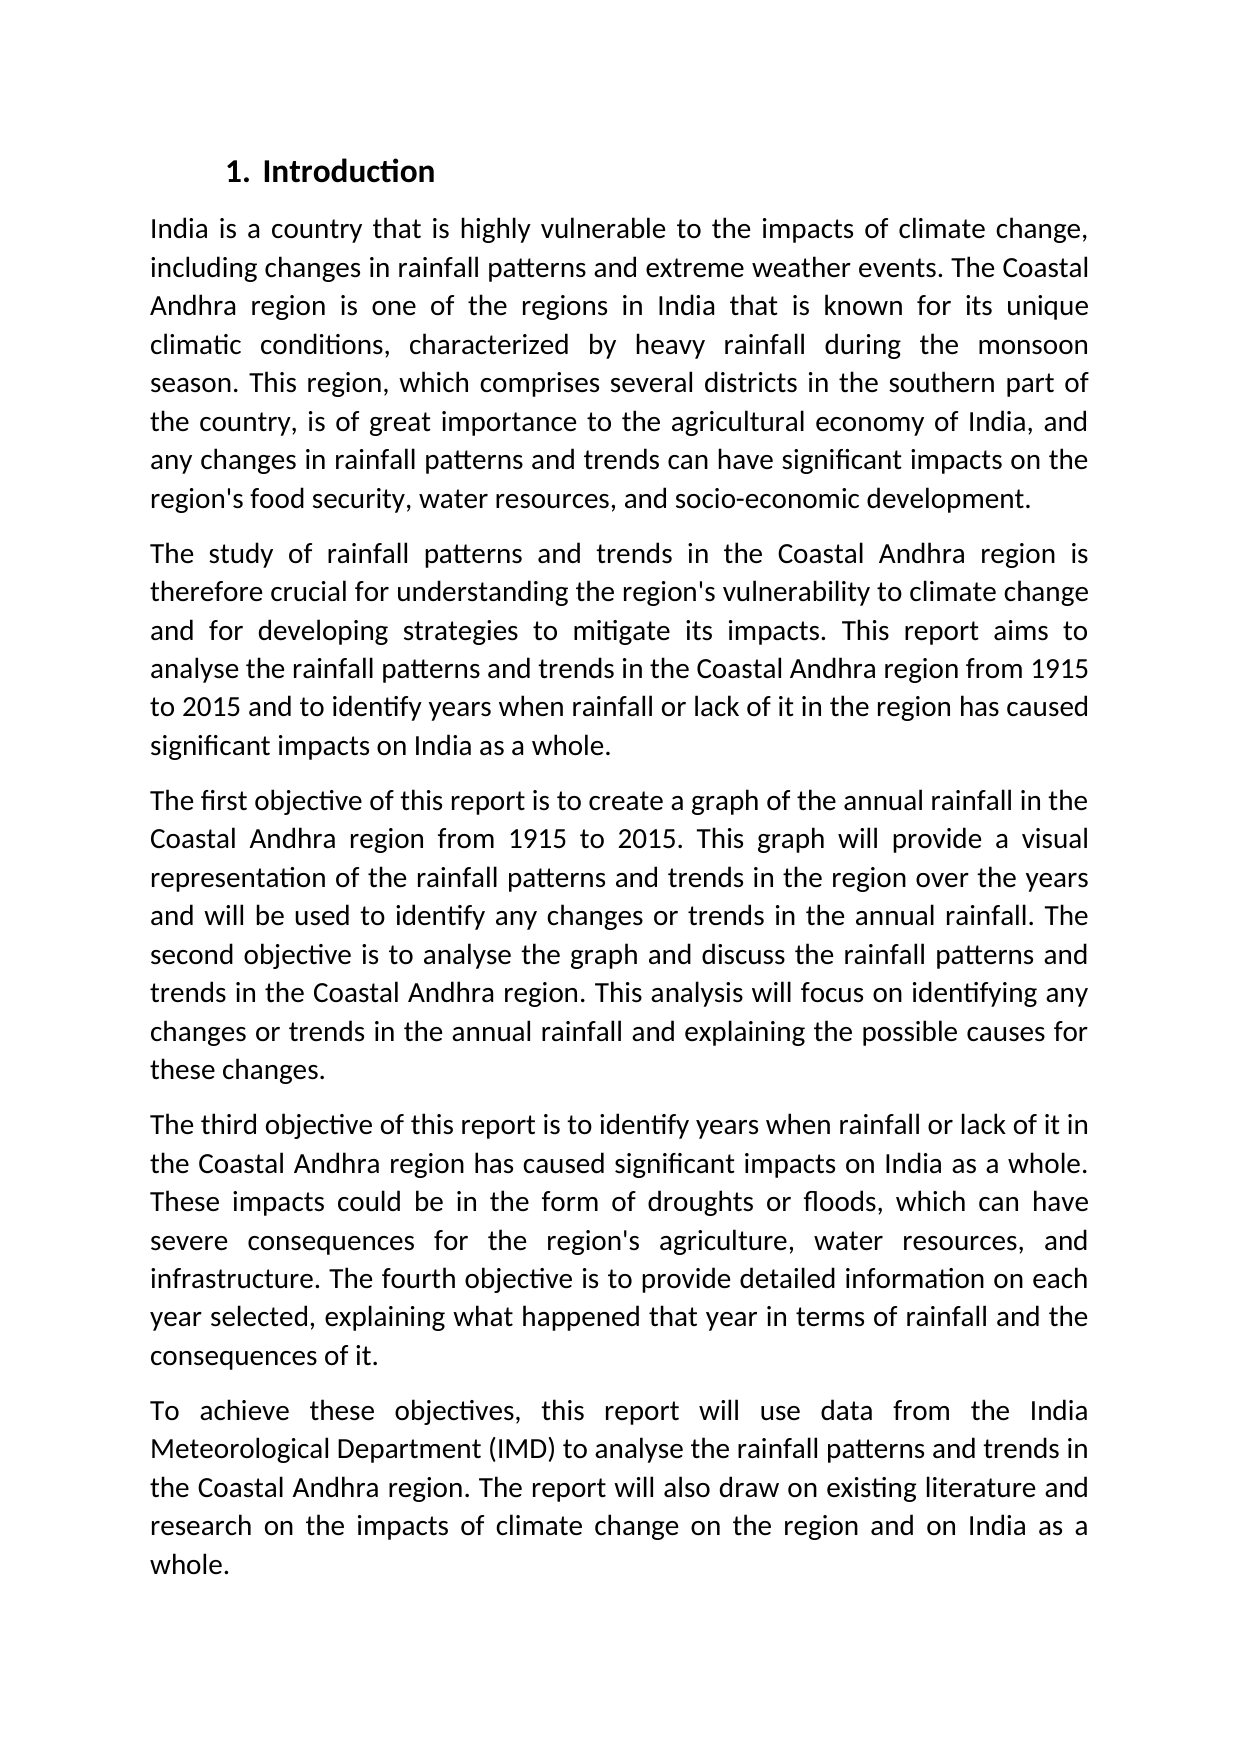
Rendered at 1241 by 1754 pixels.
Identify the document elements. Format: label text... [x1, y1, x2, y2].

text India is a country that is highly vulnerable to the impacts of climate change, including changes in rainfall patterns and extreme weather events. The Coastal Andhra region is one of the regions in India that is known for its unique climatic conditions, characterized by heavy rainfall during the monsoon season. This region, which comprises several districts in the southern part of the country, is of great importance to the agricultural economy of India, and any changes in rainfall patterns and trends can have significant impacts on the region's food security, water resources, and socio-economic development. [150, 211, 1090, 515]
text The third objective of this report is to identify years when rainfall or lack of it in the Coastal Andhra region has caused significant impacts on India as a whole. These impacts could be in the form of droughts or floods, which can have severe consequences for the region's agriculture, water resources, and infrastructure. The fourth objective is to provide detailed information on each year selected, explaining what happened that year in terms of rainfall and the consequences of it. [150, 1106, 1090, 1372]
list Introduction [225, 150, 1090, 191]
text To achieve these objectives, this report will use data from the India Meteorological Department (IMD) to analyse the rainfall patterns and trends in the Coastal Andhra region. The report will also draw on existing literature and research on the impacts of climate change on the region and on India as a whole. [150, 1392, 1090, 1581]
text The study of rainfall patterns and trends in the Coastal Andhra region is therefore crucial for understanding the region's vulnerability to climate change and for developing strategies to mitigate its impacts. This report aims to analyse the rainfall patterns and trends in the Coastal Andhra region from 1915 to 2015 and to identify years when rainfall or lack of it in the region has caused significant impacts on India as a whole. [150, 535, 1090, 763]
text The first objective of this report is to create a graph of the annual rainfall in the Coastal Andhra region from 1915 to 2015. This graph will provide a visual representation of the rainfall patterns and trends in the region over the years and will be used to identify any changes or trends in the annual rainfall. The second objective is to analyse the graph and discuss the rainfall patterns and trends in the Coastal Andhra region. This analysis will focus on identifying any changes or trends in the annual rainfall and explaining the possible causes for these changes. [150, 782, 1090, 1087]
